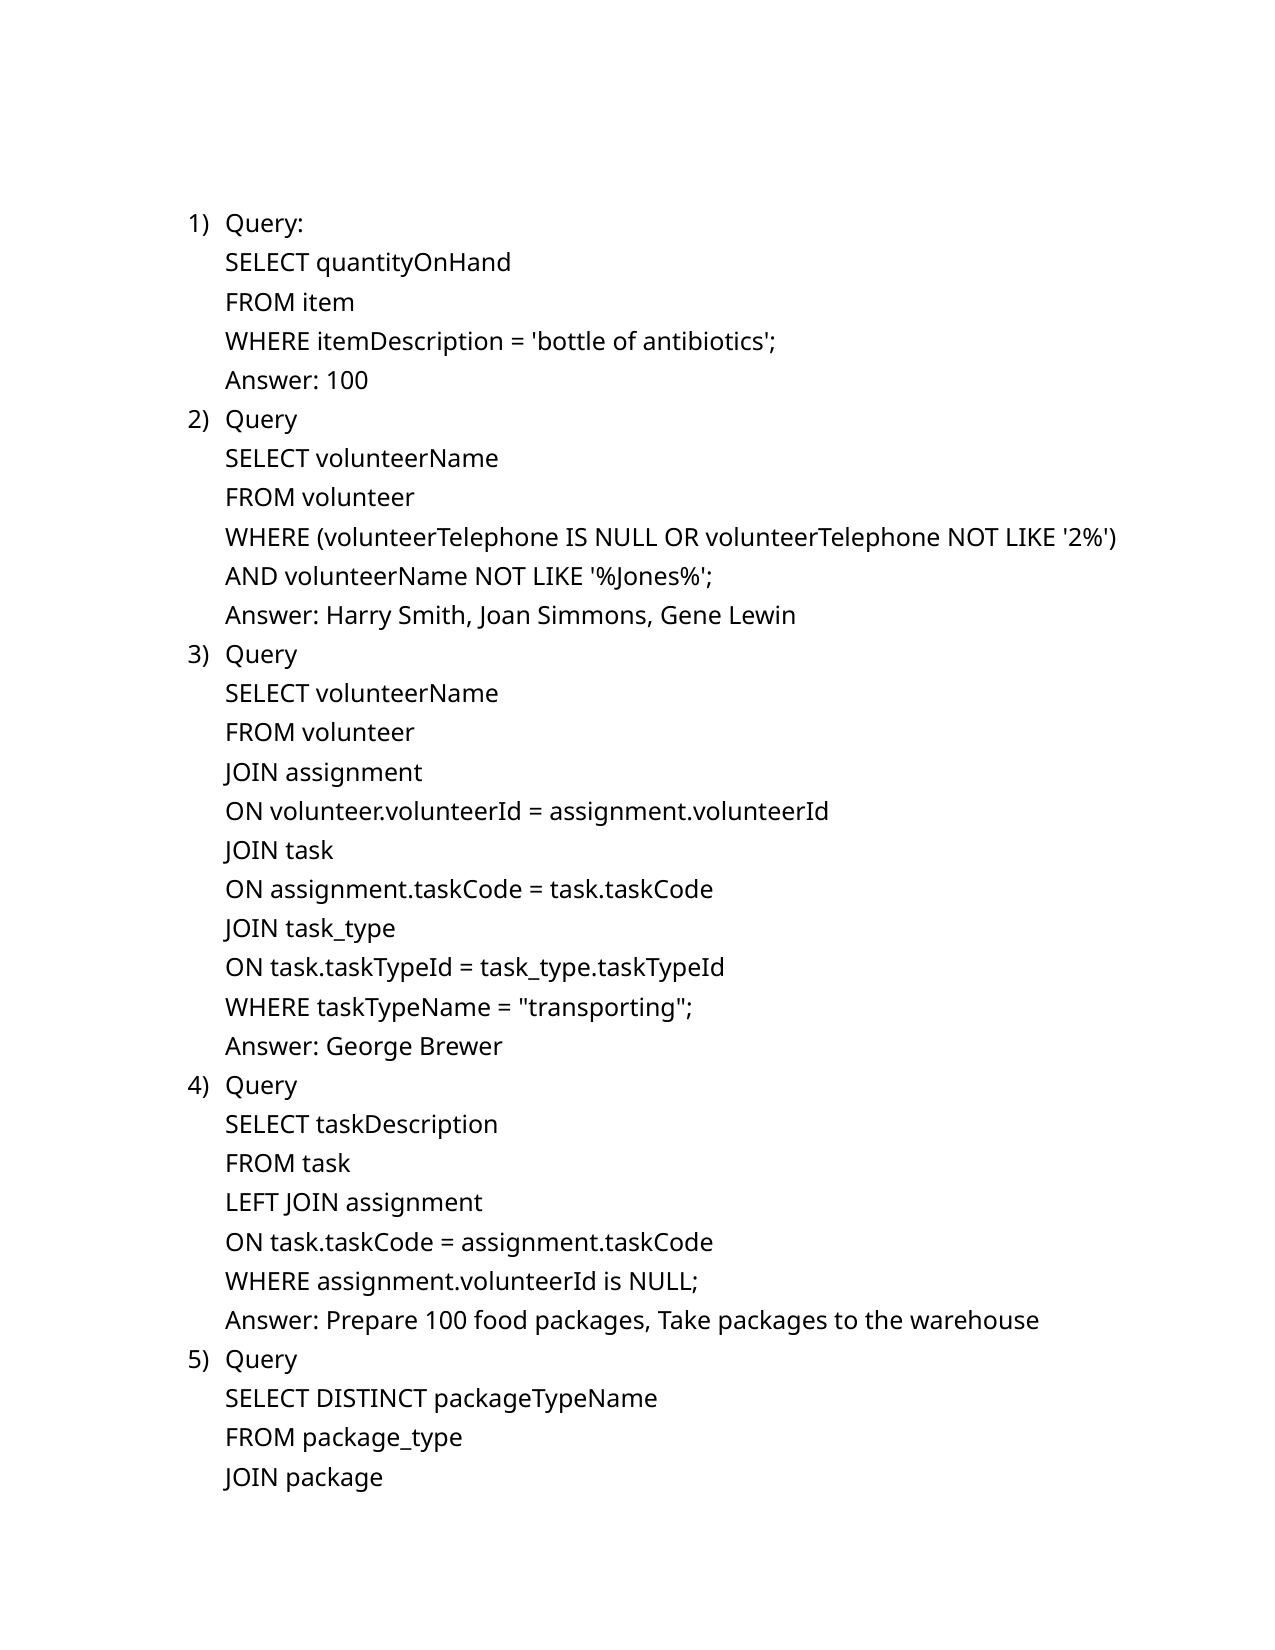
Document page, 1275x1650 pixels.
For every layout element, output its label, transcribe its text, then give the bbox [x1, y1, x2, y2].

list JOIN package [225, 1459, 1125, 1493]
list SELECT volunteerName [225, 676, 1125, 710]
list SELECT taskDescription [225, 1107, 1125, 1141]
list Query [187, 1067, 1125, 1102]
list ON task.taskCode = assignment.taskCode [225, 1224, 1125, 1258]
list FROM item [225, 284, 1125, 318]
list Query: [187, 206, 1125, 240]
list ON assignment.taskCode = task.taskCode [225, 872, 1125, 906]
list Query [187, 1342, 1125, 1376]
list Query SELECT volunteerName [187, 402, 1125, 475]
list LEFT JOIN assignment [225, 1185, 1125, 1219]
list ON task.taskTypeId = task_type.taskTypeId [225, 950, 1125, 984]
list SELECT quantityOnHand [225, 245, 1125, 279]
list JOIN task_type [225, 911, 1125, 945]
list JOIN task [225, 832, 1125, 867]
list Answer: Prepare 100 food packages, Take packages to the warehouse [225, 1302, 1125, 1337]
list SELECT DISTINCT packageTypeName [225, 1381, 1125, 1415]
list FROM volunteer [225, 715, 1125, 749]
list Answer: Harry Smith, Joan Simmons, Gene Lewin [225, 597, 1125, 632]
list ON volunteer.volunteerId = assignment.volunteerId [225, 793, 1125, 827]
list FROM package_type [225, 1420, 1125, 1454]
list FROM task [225, 1146, 1125, 1180]
list WHERE assignment.volunteerId is NULL; [225, 1263, 1125, 1297]
list Answer: George Brewer [225, 1028, 1125, 1062]
list FROM volunteer [225, 480, 1125, 514]
list WHERE itemDescription = 'bottle of antibiotics'; [225, 323, 1125, 357]
list JOIN assignment [225, 754, 1125, 788]
list WHERE (volunteerTelephone IS NULL OR volunteerTelephone NOT LIKE '2%') [225, 519, 1125, 553]
list Query [187, 637, 1125, 671]
list WHERE taskTypeName = "transporting"; [225, 989, 1125, 1023]
list Answer: 100 [225, 362, 1125, 397]
list AND volunteerName NOT LIKE '%Jones%'; [225, 558, 1125, 592]
